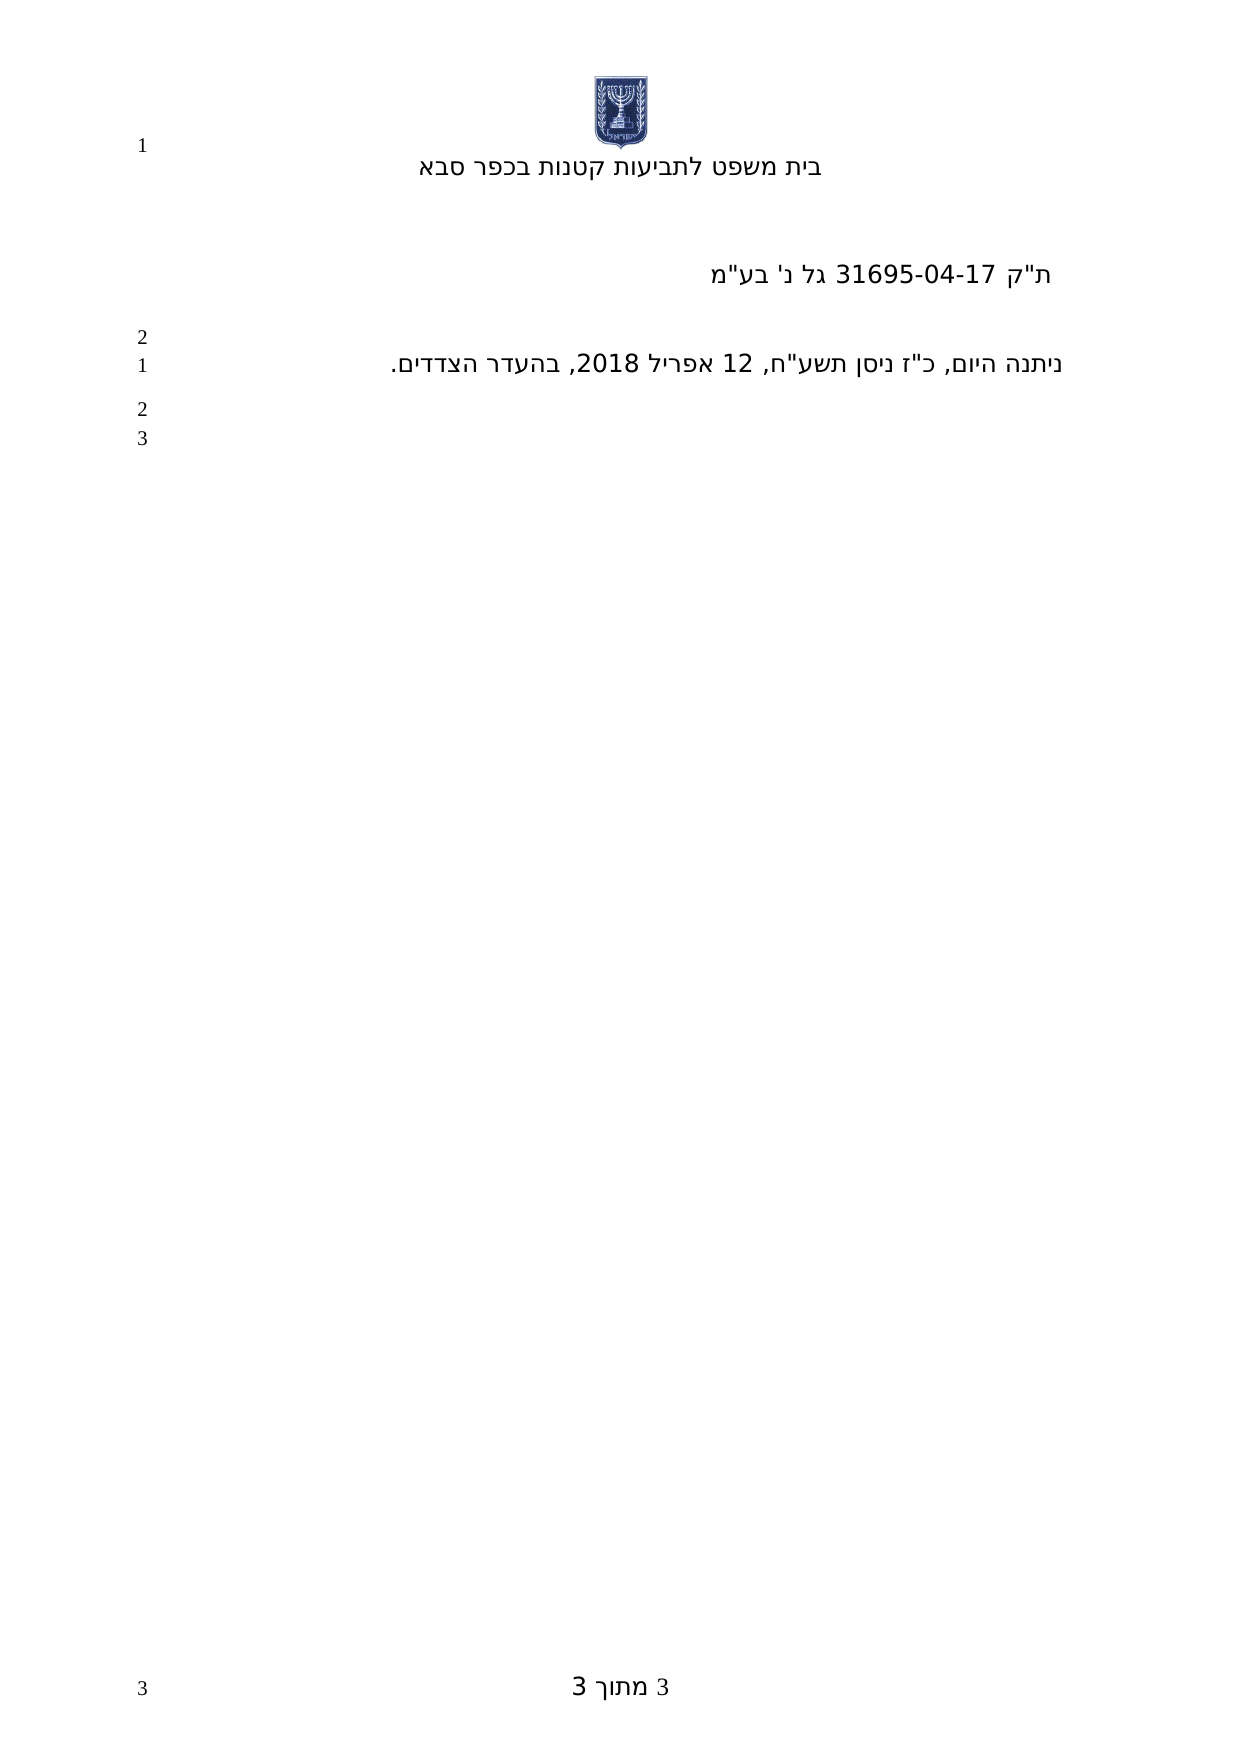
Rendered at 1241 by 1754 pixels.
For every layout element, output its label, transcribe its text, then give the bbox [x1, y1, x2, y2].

text ניתנה היום, , , בהעדר הצדדים. [177, 349, 1063, 379]
picture [589, 75, 651, 152]
